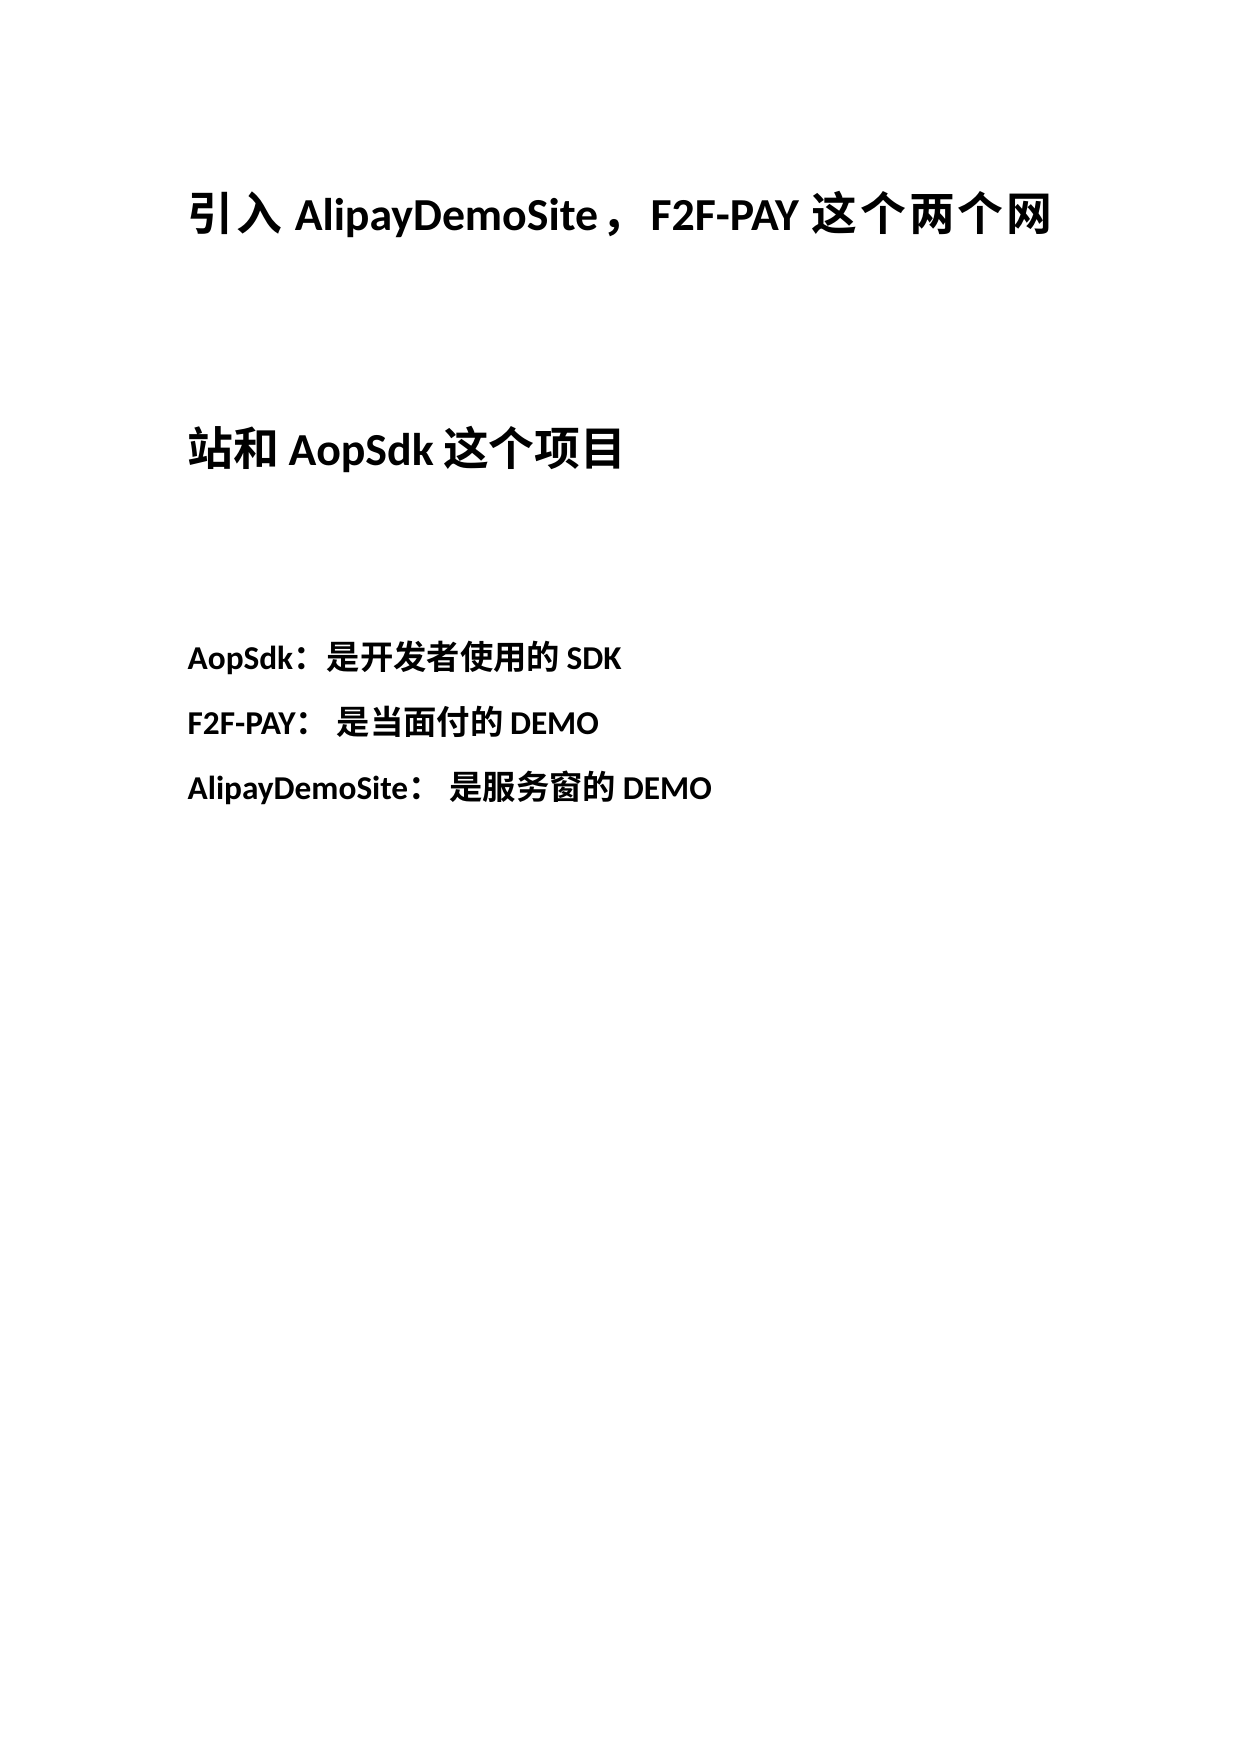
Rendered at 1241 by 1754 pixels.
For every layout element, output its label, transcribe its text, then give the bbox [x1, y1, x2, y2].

text AlipayDemoSite： 是服务窗的DEMO [187, 752, 1053, 817]
text F2F-PAY： 是当面付的DEMO [187, 687, 1053, 752]
subtitle 引入AlipayDemoSite，F2F-PAY这个两个网站和AopSdk这个项目 [187, 162, 1053, 494]
text AopSdk：是开发者使用的SDK [187, 622, 1053, 687]
